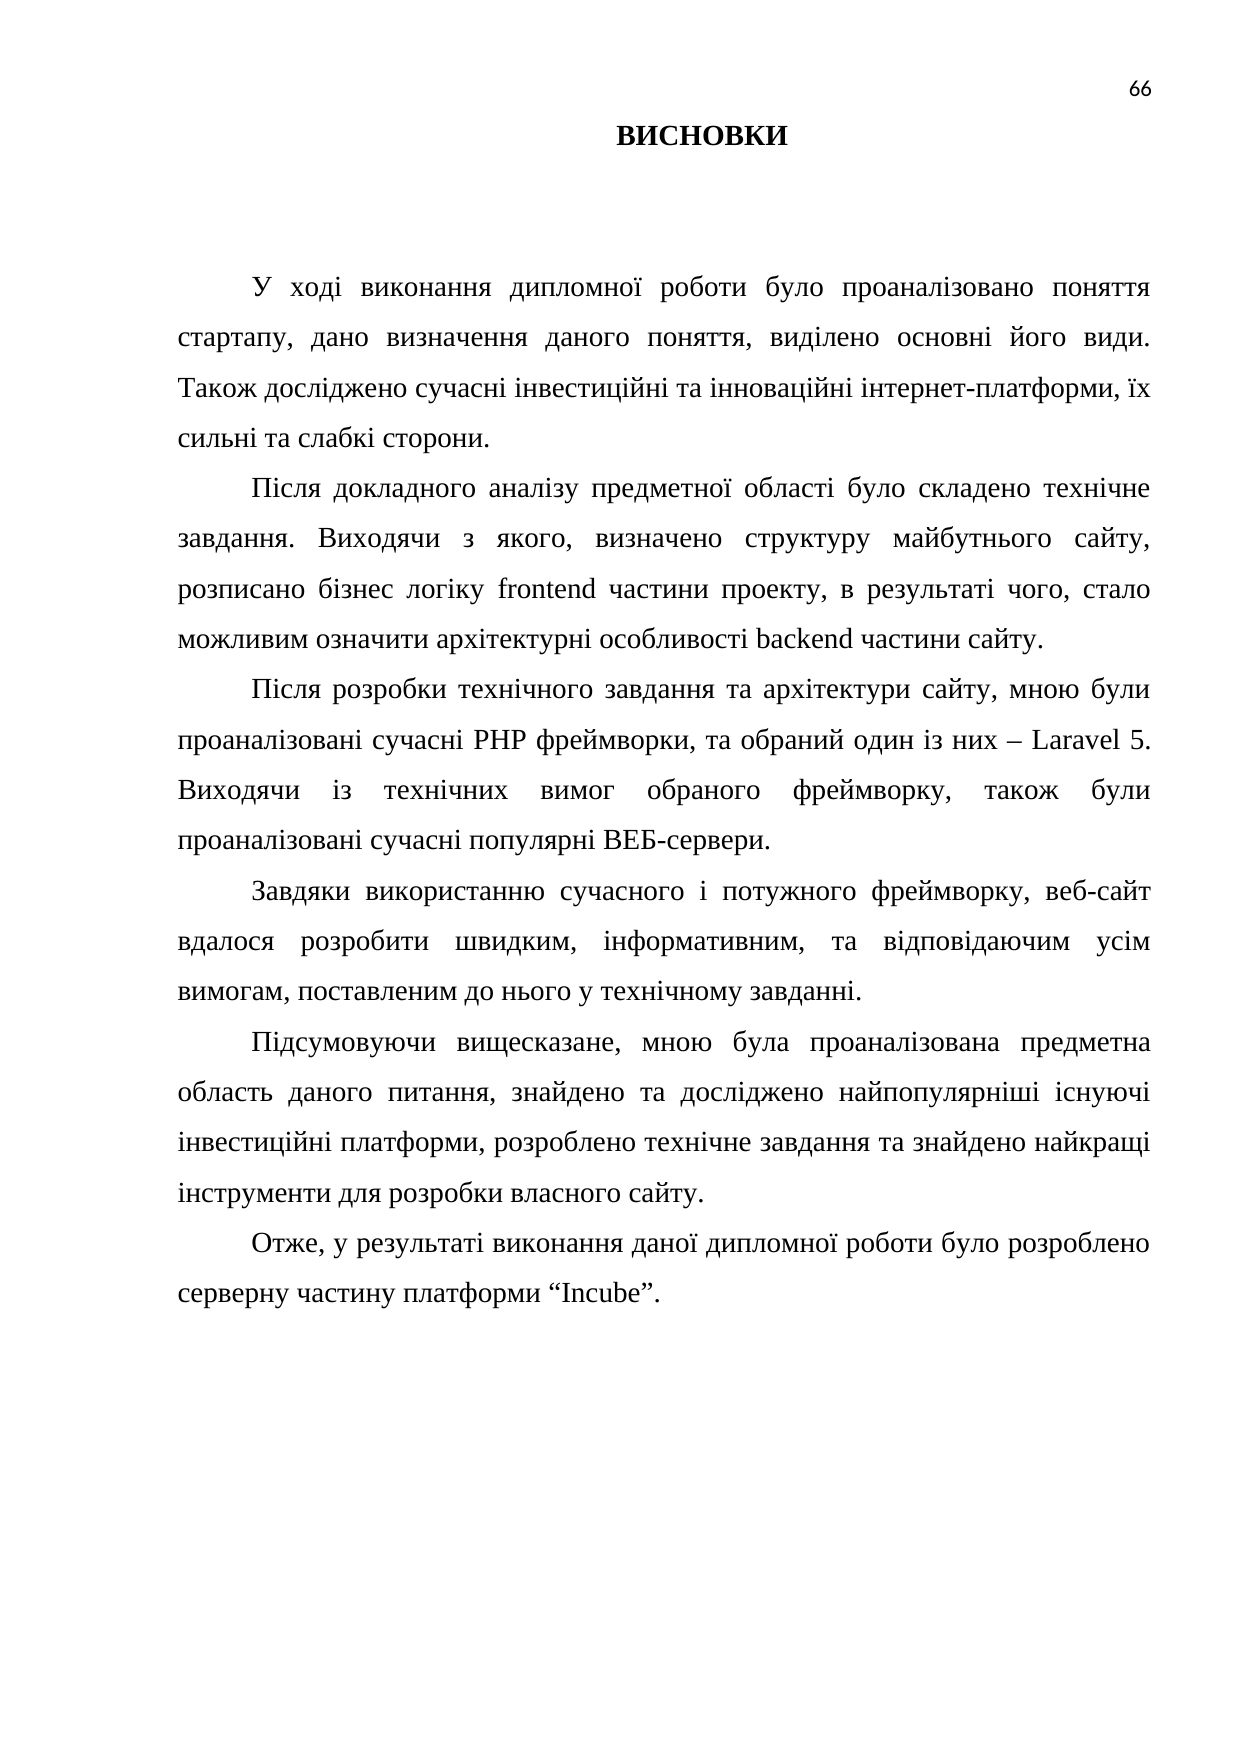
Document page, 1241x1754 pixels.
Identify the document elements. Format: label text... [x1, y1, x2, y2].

text Після докладного аналізу предметної області було складено технічне завдання. Виходячи з якого, визначено структуру майбутнього сайту, розписано бізнес логіку frontend частини проекту, в результаті чого, стало можливим означити архітектурні особливості backend частини сайту. [177, 470, 1152, 655]
text Отже, у результаті виконання даної дипломної роботи було розроблено серверну частину платформи “Incube”. [177, 1225, 1152, 1309]
text Підсумовуючи вищесказане, мною була проаналізована предметна область даного питання, знайдено та досліджено найпопулярніші існуючі інвестиційні платформи, розроблено технічне завдання та знайдено найкращі інструменти для розробки власного сайту. [177, 1024, 1152, 1208]
text Завдяки використанню сучасного і потужного фреймворку, веб-сайт вдалося розробити швидким, інформативним, та відповідаючим усім вимогам, поставленим до нього у технічному завданні. [177, 873, 1152, 1007]
subtitle ВИСНОВКИ [177, 118, 1152, 152]
text У ході виконання дипломної роботи було проаналізовано поняття стартапу, дано визначення даного поняття, виділено основні його види. Також досліджено сучасні інвестиційні та інноваційні інтернет-платформи, їх сильні та слабкі сторони. [177, 269, 1152, 453]
text Після розробки технічного завдання та архітектури сайту, мною були проаналізовані сучасні PHP фреймворки, та обраний один із них – Laravel 5. Виходячи із технічних вимог обраного фреймворку, також були проаналізовані сучасні популярні ВЕБ-сервери. [177, 672, 1152, 856]
